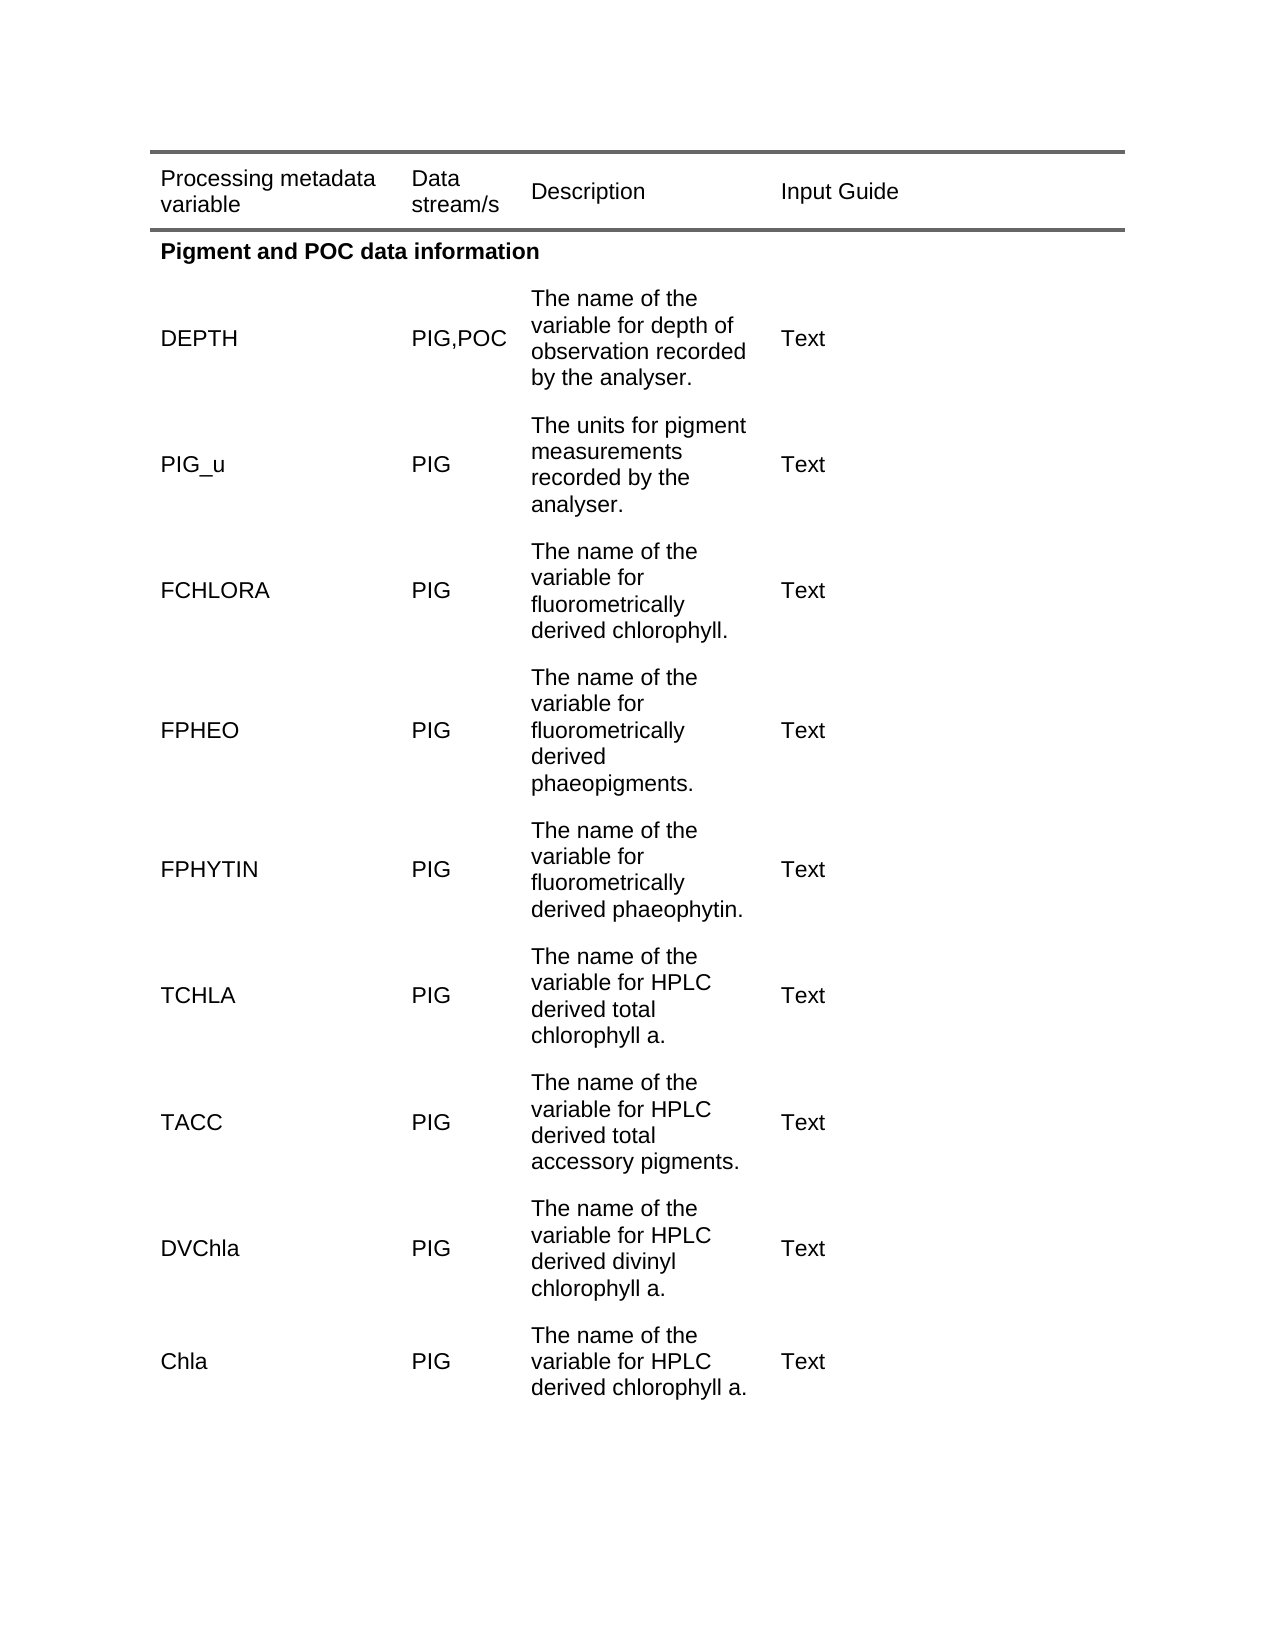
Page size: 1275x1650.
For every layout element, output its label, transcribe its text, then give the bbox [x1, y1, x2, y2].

table_cell Text [770, 401, 1125, 527]
table_header Input Guide [770, 154, 1125, 228]
table_cell The name of the variable for depth of observation recorded by the analyser. [520, 275, 770, 401]
table_header Processing metadata variable [150, 154, 401, 228]
table_cell Text [770, 1059, 1125, 1185]
table_cell Text [770, 528, 1125, 654]
table_cell FCHLORA [150, 528, 401, 654]
table_cell The name of the variable for HPLC derived divinyl chlorophyll a. [520, 1185, 770, 1311]
table_cell FPHEO [150, 654, 401, 806]
table_cell PIG [401, 1185, 520, 1311]
table_cell Text [770, 933, 1125, 1059]
table_cell PIG [401, 1059, 520, 1185]
table_cell The name of the variable for HPLC derived total accessory pigments. [520, 1059, 770, 1185]
table_cell The name of the variable for HPLC derived total chlorophyll a. [520, 933, 770, 1059]
table_cell The name of the variable for fluorometrically derived phaeophytin. [520, 806, 770, 932]
table_cell Text [770, 806, 1125, 932]
table_cell PIG,POC [401, 275, 520, 401]
table_cell FPHYTIN [150, 806, 401, 932]
table_cell TACC [150, 1059, 401, 1185]
table_cell Text [770, 1185, 1125, 1311]
table_cell Text [770, 275, 1125, 401]
table_cell PIG_u [150, 401, 401, 527]
table_cell PIG [401, 654, 520, 806]
table_cell Chla [150, 1311, 401, 1411]
table_cell PIG [401, 806, 520, 932]
table_cell PIG [401, 933, 520, 1059]
table_cell Text [770, 1311, 1125, 1411]
table_cell TCHLA [150, 933, 401, 1059]
table_cell The units for pigment measurements recorded by the analyser. [520, 401, 770, 527]
table_cell PIG [401, 1311, 520, 1411]
table_cell Pigment and POC data information [150, 232, 1125, 275]
table_cell The name of the variable for fluorometrically derived chlorophyll. [520, 528, 770, 654]
table_cell The name of the variable for fluorometrically derived phaeopigments. [520, 654, 770, 806]
table_cell DVChla [150, 1185, 401, 1311]
table_cell PIG [401, 528, 520, 654]
table_cell PIG [401, 401, 520, 527]
table_cell Text [770, 654, 1125, 806]
table_cell The name of the variable for HPLC derived chlorophyll a. [520, 1311, 770, 1411]
table_header Data stream/s [401, 154, 520, 228]
table_header Description [520, 154, 770, 228]
table_cell DEPTH [150, 275, 401, 401]
